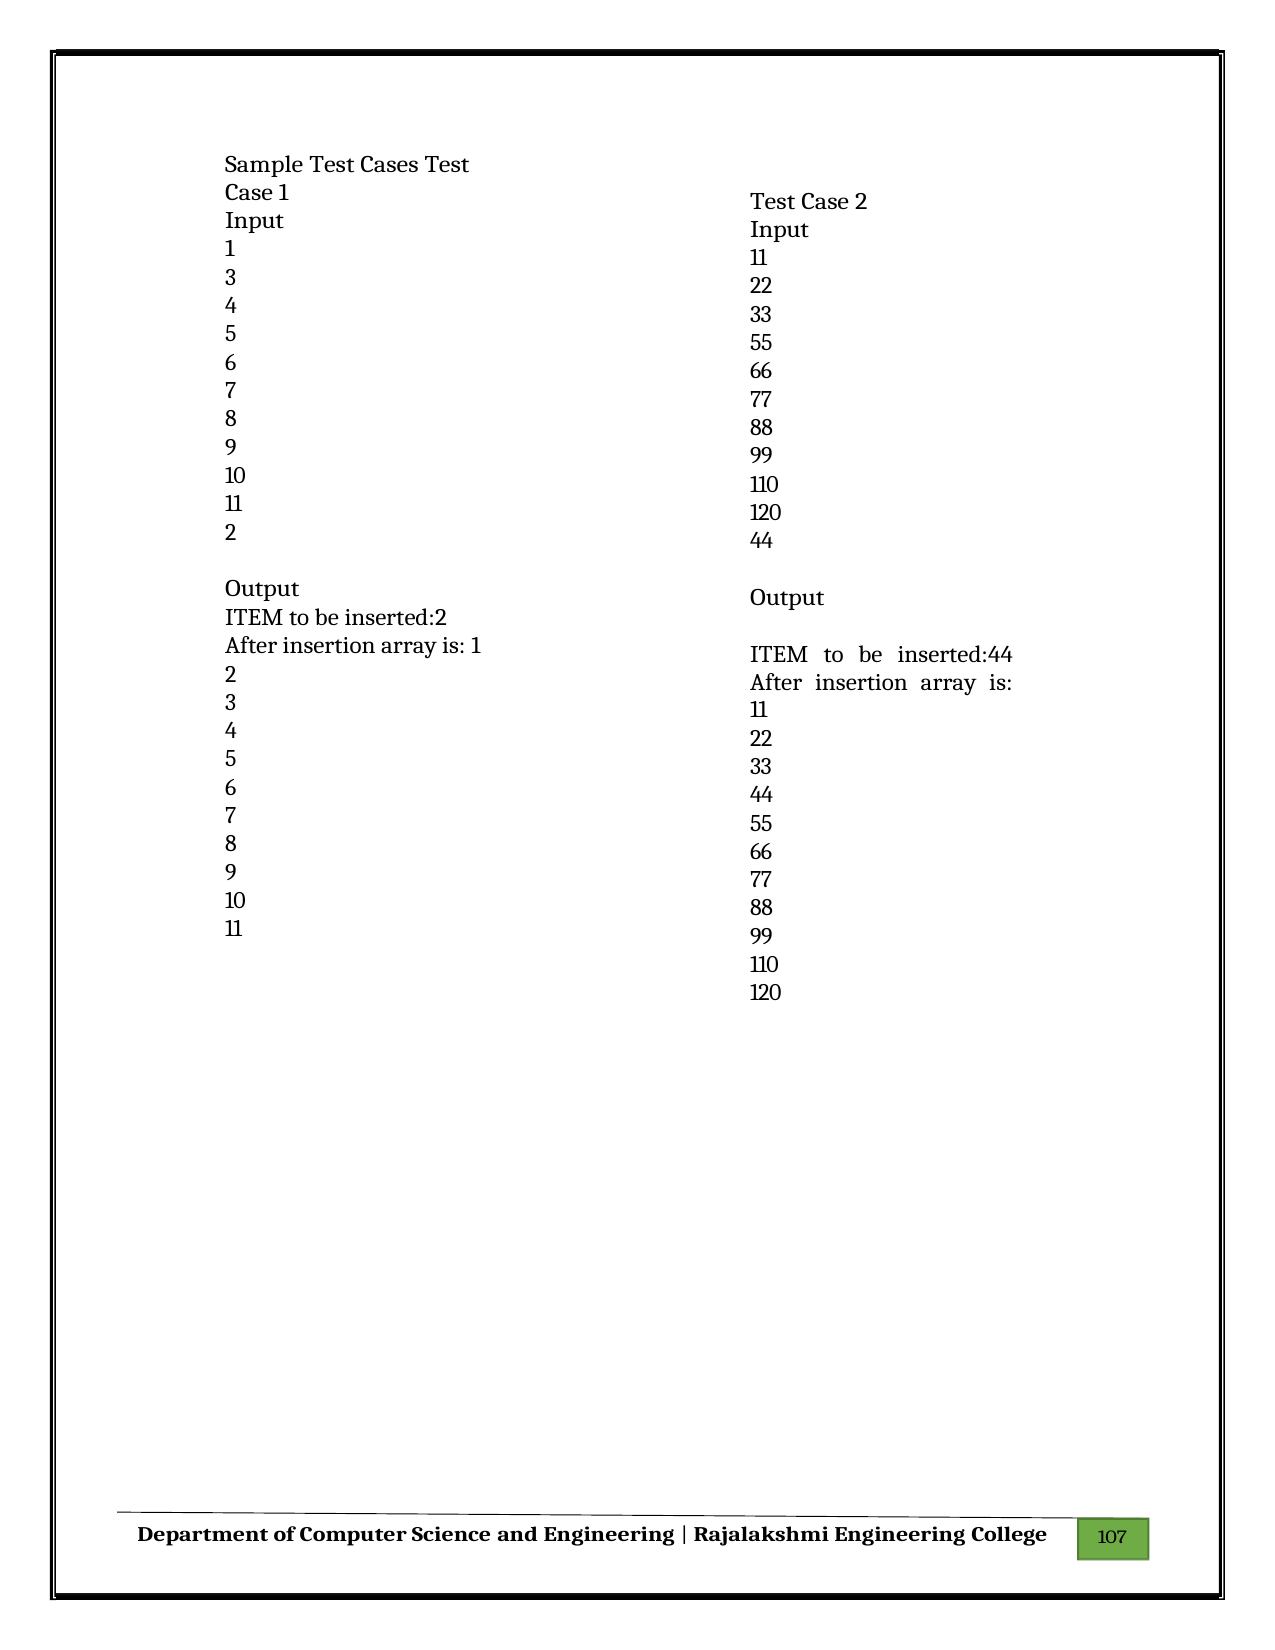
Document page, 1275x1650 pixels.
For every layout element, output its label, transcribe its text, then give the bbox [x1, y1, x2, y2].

text 5 [225, 320, 492, 348]
text 10 [225, 887, 492, 914]
text 66 [750, 357, 1135, 385]
text 3 [225, 263, 492, 291]
text Input 1 [225, 207, 296, 262]
text 33 [750, 753, 1135, 780]
text Sample Test Cases Test Case 1 [225, 151, 477, 206]
text 77 [750, 866, 1135, 893]
text ITEM to be inserted:44 After insertion array is: 11 [750, 641, 1013, 724]
text 11 [225, 490, 492, 518]
text 120 [750, 979, 1135, 1007]
text 8 [225, 405, 492, 433]
text 8 [225, 830, 492, 858]
text 44 [750, 527, 1135, 555]
text Output [225, 575, 492, 603]
text 22 [750, 272, 1135, 300]
text 7 [225, 377, 492, 404]
text 44 [750, 781, 1135, 809]
text Test Case 2 Input [750, 188, 932, 243]
text 10 [225, 462, 492, 489]
text 22 [750, 724, 1135, 752]
text 33 [750, 301, 1135, 328]
text 4 [225, 717, 492, 744]
text 120 [750, 499, 1135, 526]
text 88 [750, 894, 1135, 922]
text 66 [750, 838, 1135, 865]
text Output [750, 584, 1135, 611]
text 5 [225, 745, 492, 773]
text 55 [750, 329, 1135, 357]
text 99 [750, 923, 1135, 950]
text 55 [750, 809, 1135, 837]
text 2 [225, 660, 492, 688]
text 6 [225, 773, 492, 801]
text 88 [750, 414, 1135, 442]
text 9 [225, 433, 492, 461]
text 11 [225, 915, 492, 943]
text 77 [750, 386, 1135, 413]
text 9 [225, 858, 492, 886]
picture [56, 1593, 1219, 1600]
text 110 [750, 951, 1135, 978]
text 7 [225, 802, 492, 829]
text 99 [750, 442, 1135, 470]
picture [56, 49, 1219, 56]
text 11 [750, 244, 1135, 272]
text 6 [225, 348, 492, 376]
text 110 [750, 471, 1135, 498]
text ITEM to be inserted:2 After insertion array is: 1 [225, 603, 488, 659]
text 2 [225, 518, 492, 546]
text 3 [225, 688, 492, 716]
text 4 [225, 292, 492, 319]
